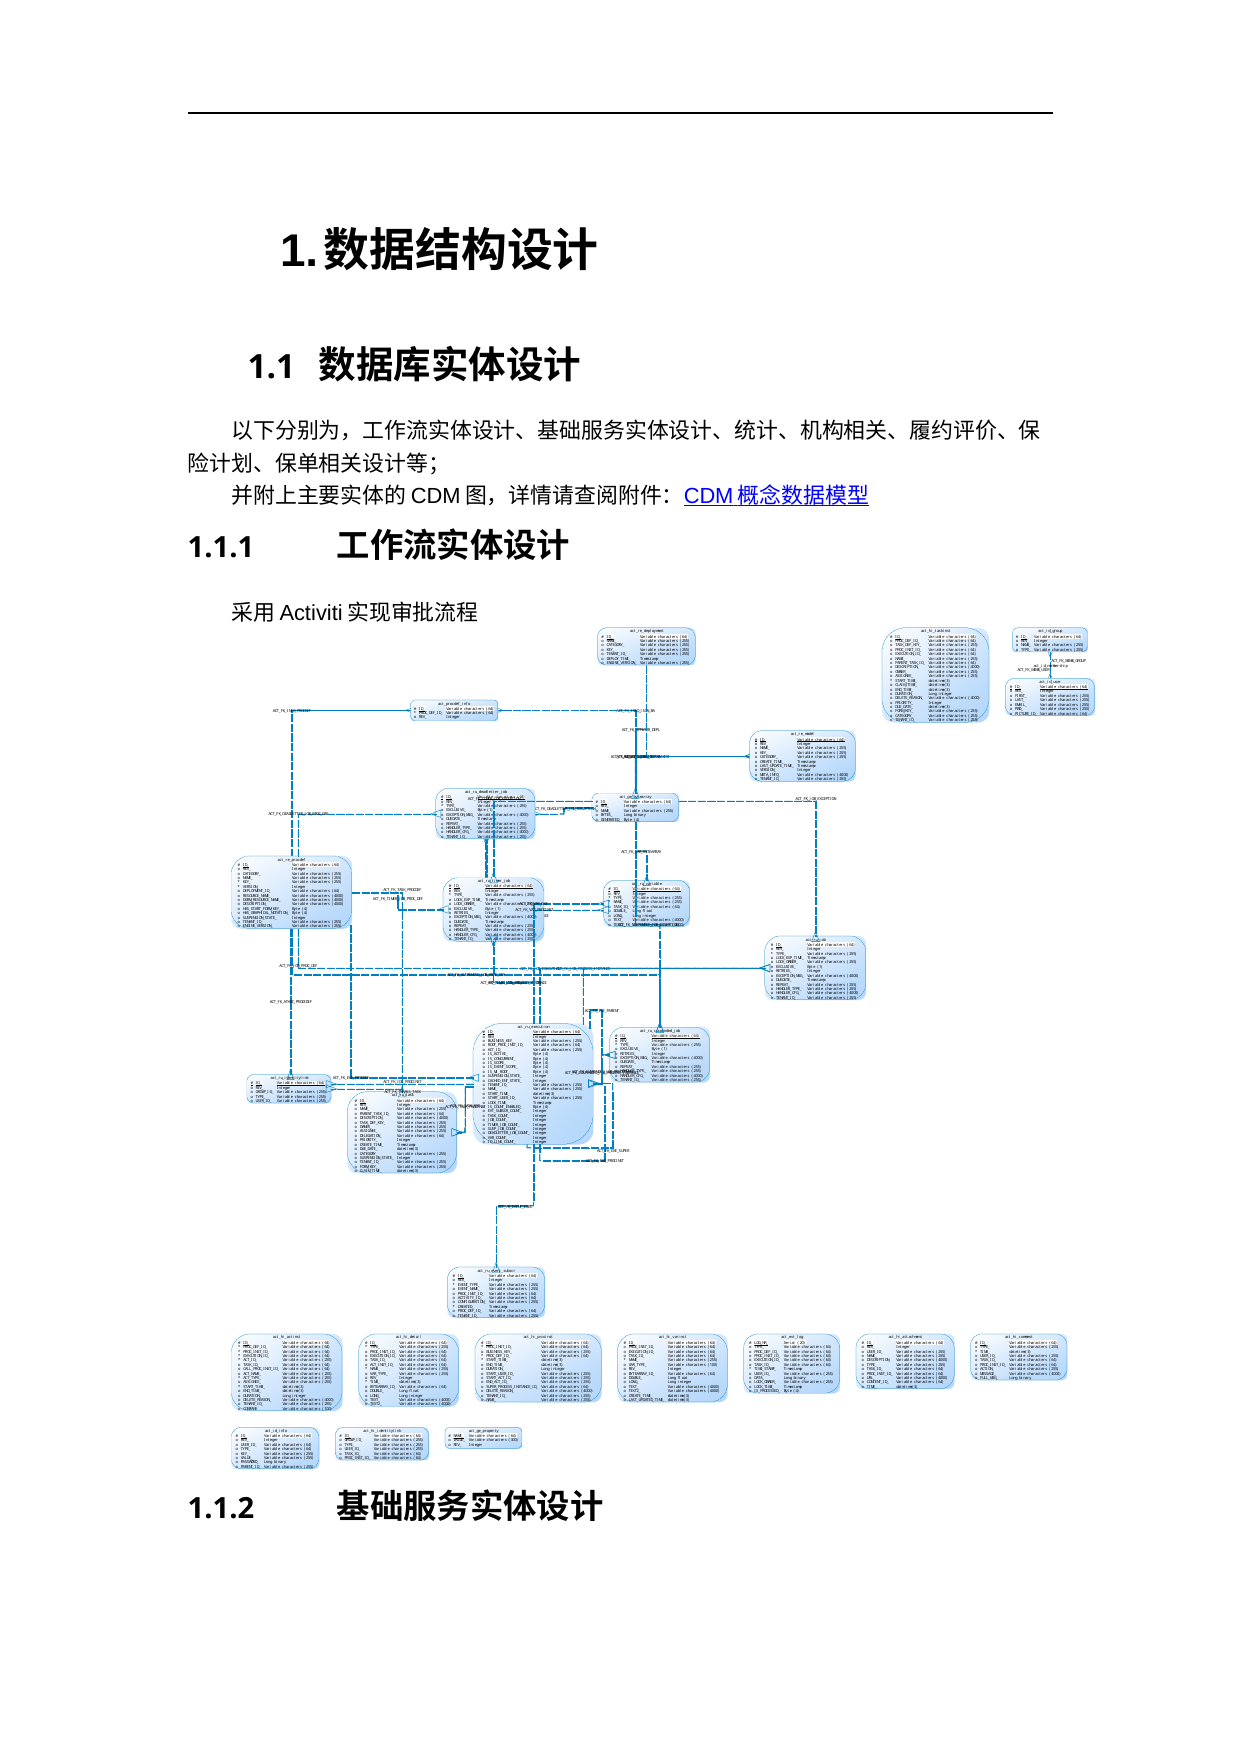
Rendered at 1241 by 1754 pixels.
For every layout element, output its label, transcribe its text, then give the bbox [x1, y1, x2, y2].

picture [638, 879, 690, 926]
picture [591, 810, 595, 821]
picture [358, 1333, 459, 1407]
subtitle 工作流实体设计 [187, 511, 1053, 576]
picture [444, 1427, 522, 1449]
picture [398, 1091, 407, 1098]
picture [472, 1108, 489, 1141]
text 并附上主要实体的CDM图，详情请查阅附件：CDM概念数据模型 [187, 478, 1053, 511]
picture [638, 803, 679, 822]
picture [743, 1333, 840, 1394]
picture [617, 1333, 728, 1403]
picture [1005, 675, 1049, 714]
picture [590, 1073, 596, 1082]
picture [489, 875, 544, 902]
picture [472, 1030, 483, 1083]
picture [526, 803, 539, 839]
picture [749, 758, 755, 779]
picture [855, 1333, 955, 1389]
picture [408, 699, 498, 721]
picture [1012, 627, 1088, 652]
picture [419, 1091, 456, 1105]
picture [1052, 677, 1095, 716]
picture [441, 877, 532, 944]
picture [300, 855, 352, 891]
picture [542, 1085, 595, 1145]
picture [231, 1333, 343, 1410]
picture [347, 1091, 384, 1172]
picture [447, 1264, 545, 1317]
subtitle 数据库实体设计 [247, 329, 1053, 394]
picture [542, 1023, 594, 1070]
picture [340, 895, 352, 928]
text 以下分别为，工作流实体设计、基础服务实体设计、统计、机构相关、履约评价、保险计划、保单相关设计等； [187, 413, 1053, 478]
picture [231, 855, 297, 929]
picture [231, 1427, 320, 1469]
picture [485, 1023, 532, 1030]
picture [597, 627, 696, 666]
subtitle 基础服务实体设计 [187, 1472, 1053, 1537]
picture [603, 908, 609, 925]
picture [360, 1136, 457, 1174]
picture [764, 934, 866, 999]
picture [451, 1108, 460, 1137]
picture [474, 1333, 602, 1403]
picture [536, 912, 544, 940]
picture [659, 926, 682, 930]
picture [602, 880, 634, 905]
picture [490, 1141, 532, 1146]
picture [335, 1427, 429, 1461]
picture [764, 971, 787, 1000]
text 采用Activiti实现审批流程 [187, 594, 1053, 627]
picture [246, 1072, 335, 1104]
picture [609, 1026, 710, 1082]
picture [432, 788, 536, 837]
picture [970, 1333, 1068, 1381]
picture [591, 791, 679, 800]
subtitle 数据结构设计 [280, 197, 1053, 295]
picture [748, 730, 856, 781]
picture [881, 627, 990, 721]
